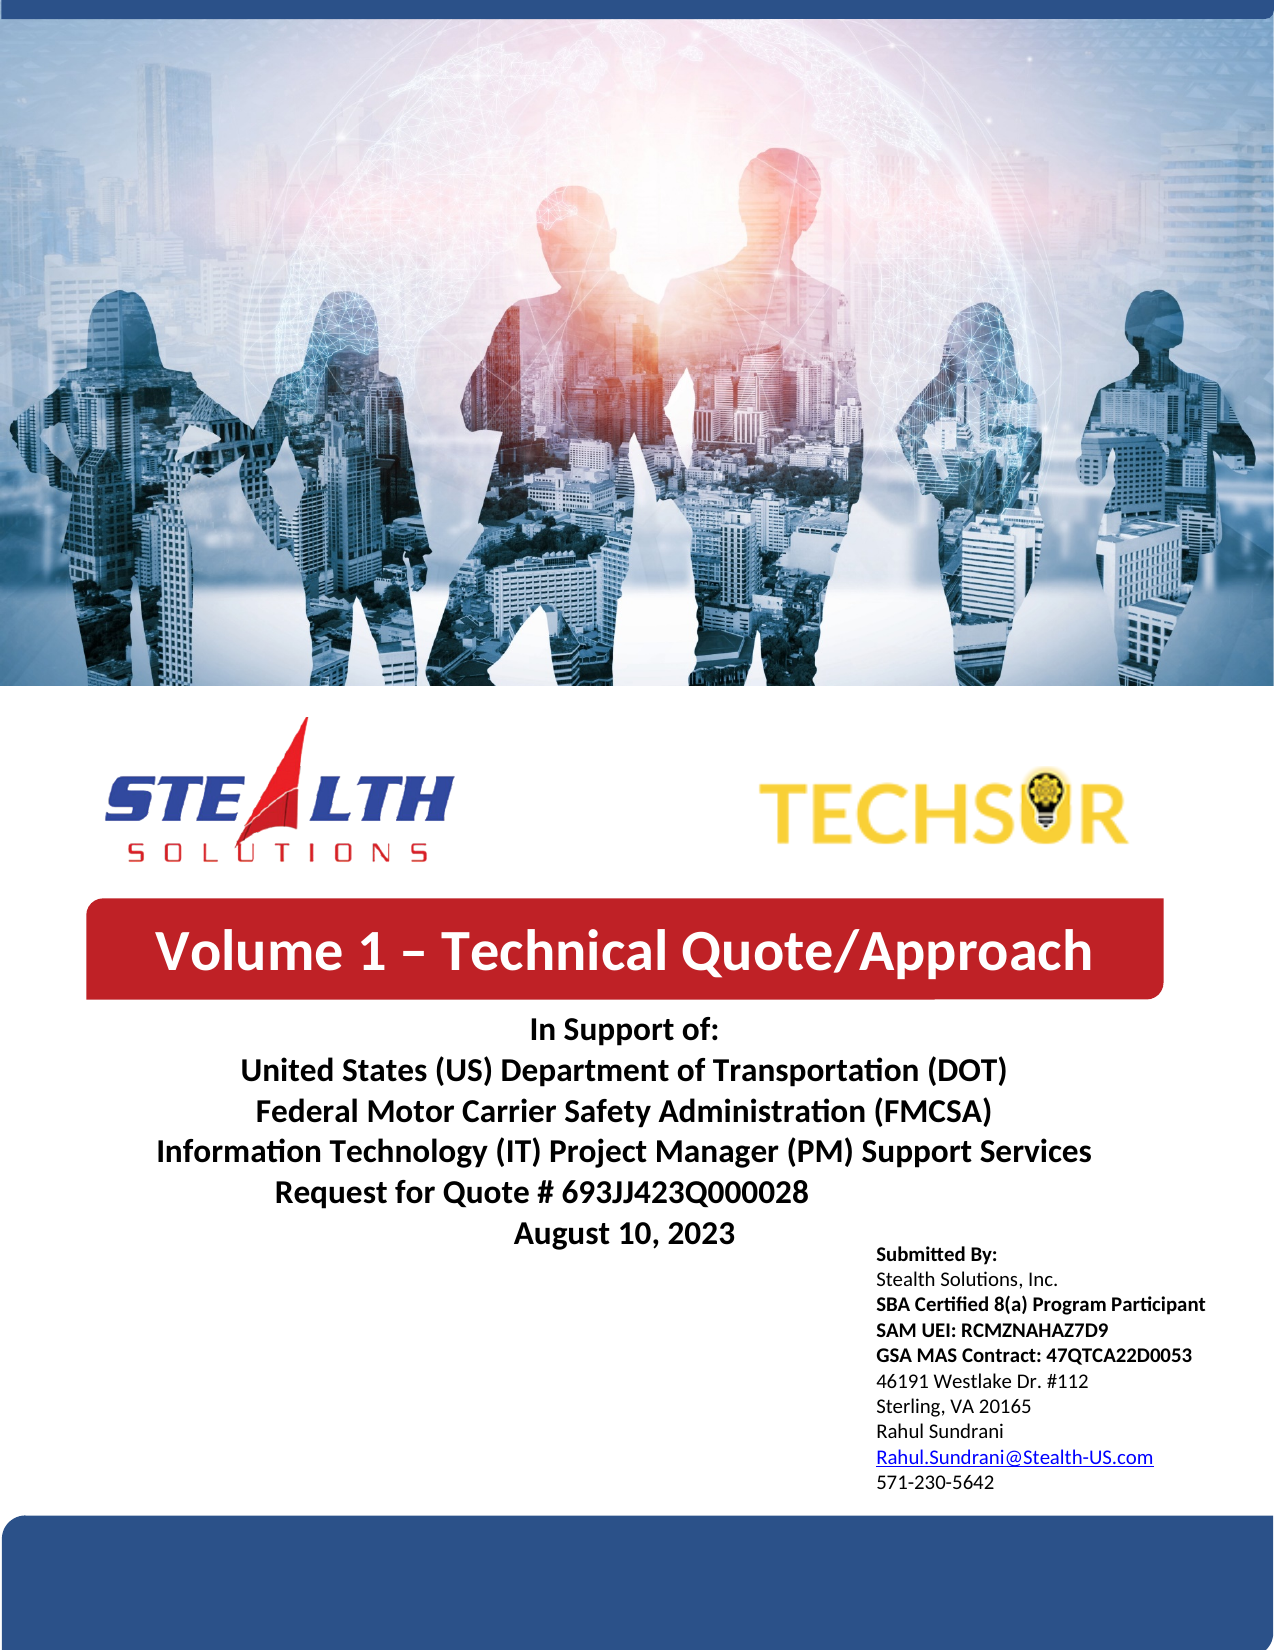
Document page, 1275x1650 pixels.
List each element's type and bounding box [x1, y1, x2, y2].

picture [100, 717, 493, 874]
picture [0, 0, 1274, 686]
picture [750, 766, 1143, 852]
